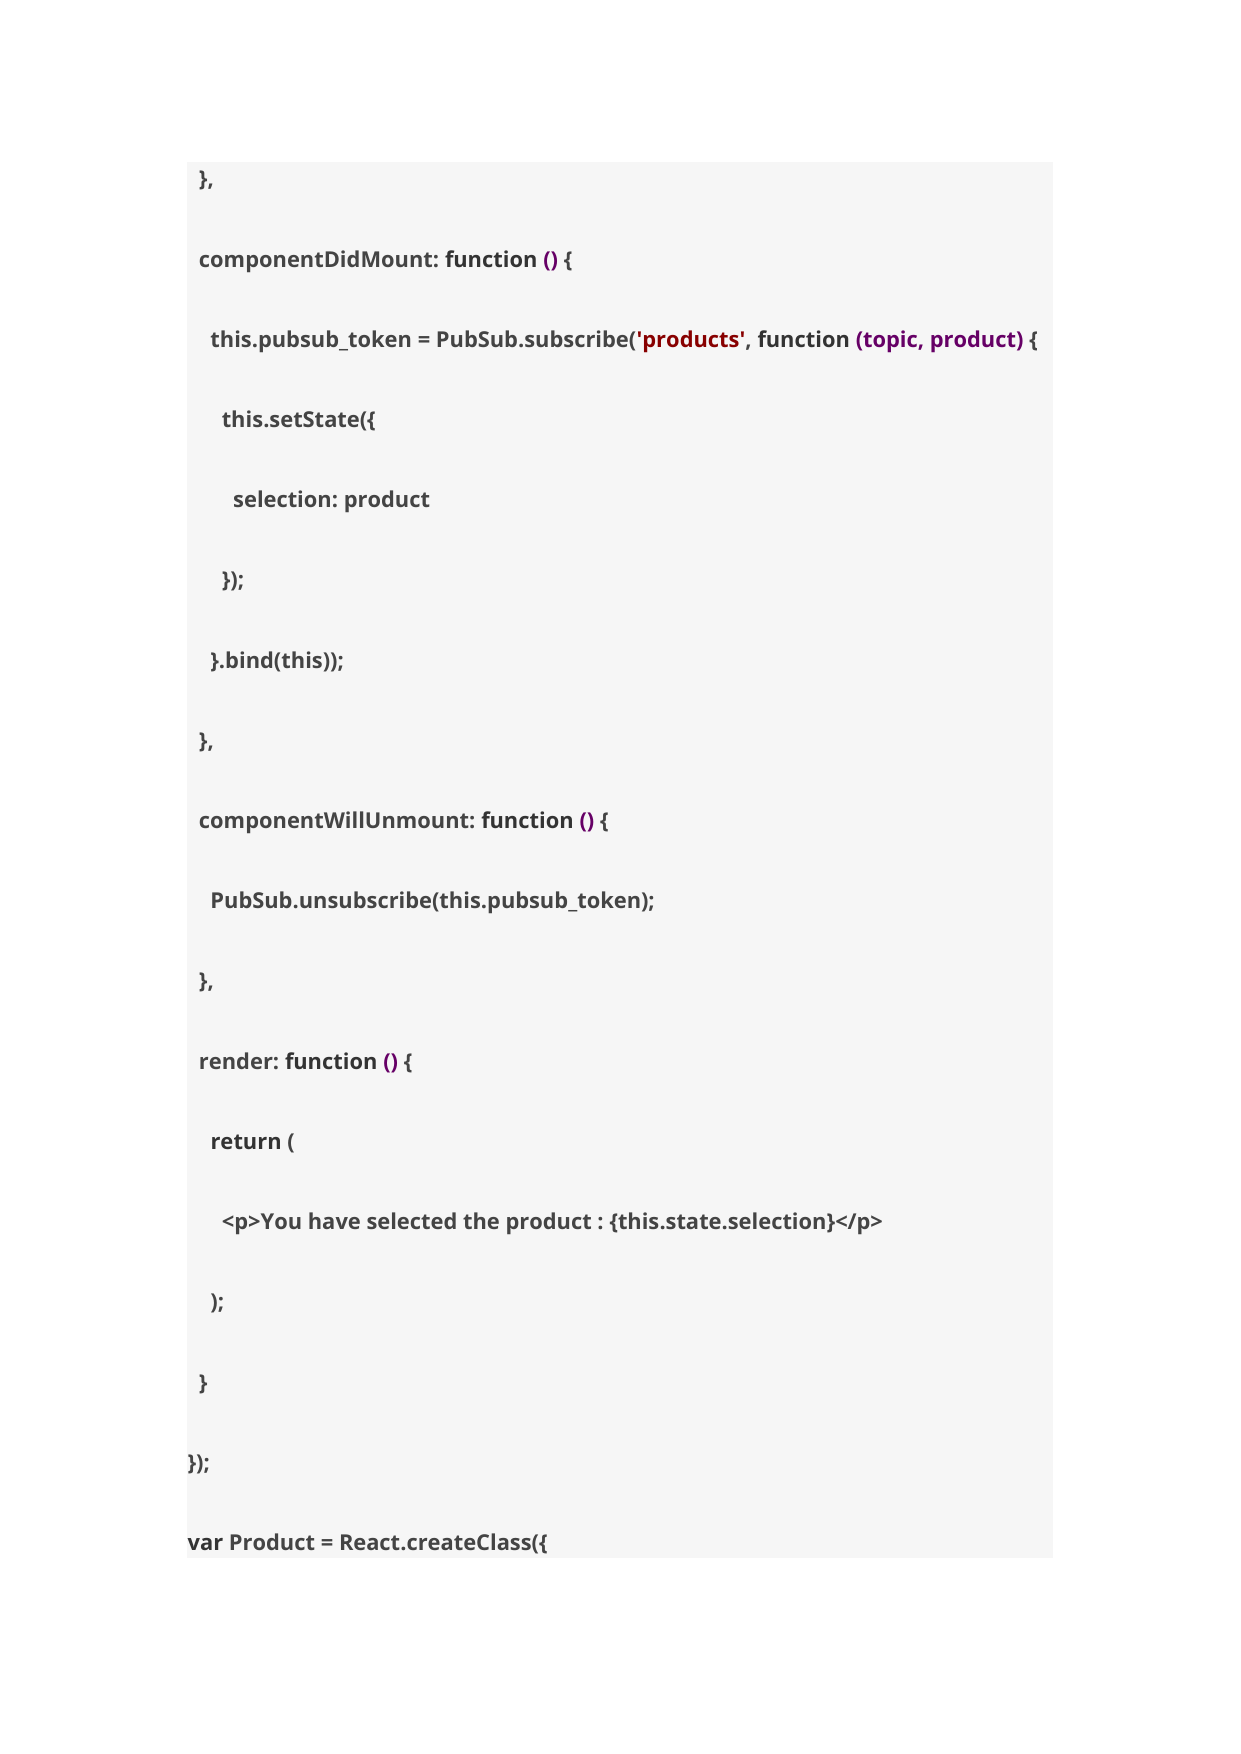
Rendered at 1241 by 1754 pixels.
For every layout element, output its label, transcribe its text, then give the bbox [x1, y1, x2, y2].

text <p>You have selected the product : {this.state.selection}</p> [187, 1205, 1053, 1237]
text componentDidMount: function () { [187, 242, 1053, 275]
text } [187, 1365, 1053, 1398]
text PubSub.unsubscribe(this.pubsub_token); [187, 884, 1053, 916]
text this.setState({ [187, 403, 1053, 435]
text }, [187, 964, 1053, 997]
text }); [187, 1445, 1053, 1478]
text }, [187, 162, 1053, 194]
text }); [187, 563, 1053, 596]
text return ( [187, 1124, 1053, 1157]
text ); [187, 1285, 1053, 1317]
text selection: product [187, 483, 1053, 515]
text componentWillUnmount: function () { [187, 804, 1053, 836]
text render: function () { [187, 1044, 1053, 1077]
text this.pubsub_token = PubSub.subscribe('products', function (topic, product) { [187, 322, 1053, 355]
text }, [187, 723, 1053, 756]
text var Product = React.createClass({ [187, 1526, 1053, 1558]
text }.bind(this)); [187, 643, 1053, 676]
